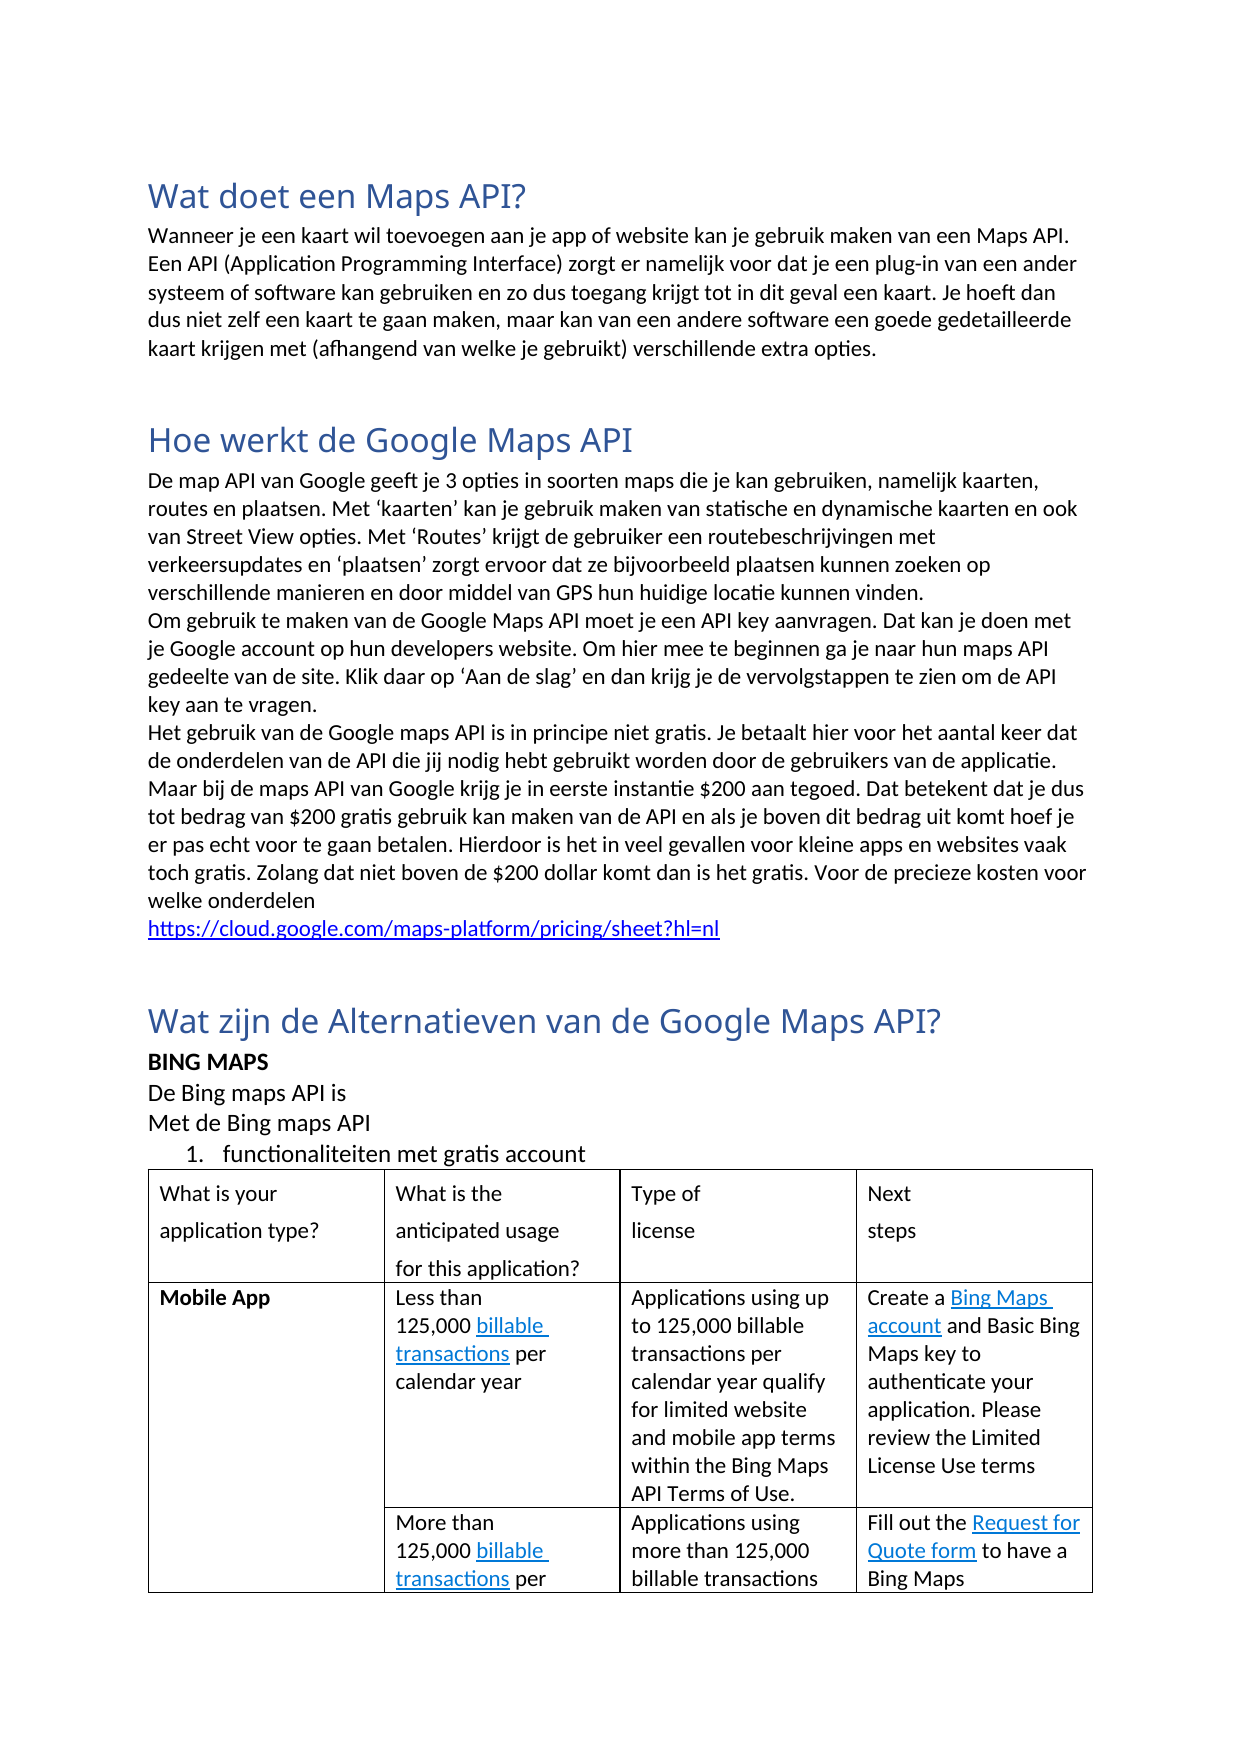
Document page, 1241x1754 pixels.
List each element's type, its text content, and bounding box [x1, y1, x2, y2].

table_header What is the anticipated usage for this application? [385, 1170, 619, 1282]
table_cell Less than 125,000 billable transactions per calendar year [385, 1283, 619, 1507]
subtitle Wat doet een Maps API? [148, 173, 1093, 218]
subtitle Hoe werkt de Google Maps API [148, 417, 1093, 462]
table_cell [621, 1508, 856, 1592]
text BING MAPS [148, 1046, 1093, 1077]
table_cell Mobile App [149, 1283, 384, 1592]
table_header What is your application type? [149, 1170, 384, 1282]
table_cell Create a Bing Maps account and Basic Bing Maps key to authenticate your application. Please review the Limited License Use terms [857, 1283, 1092, 1507]
subtitle Wat zijn de Alternatieven van de Google Maps API? [148, 997, 1093, 1043]
text Het gebruik van de Google maps API is in principe niet gratis. Je betaalt hier voor het aantal keer dat de onderdelen van de API die jij nodig hebt gebruikt worden door de gebruikers van de applicatie. Maar bij de maps API van Google krijg je in eerste instantie $200 aan tegoed. Dat betekent dat je dus tot bedrag van $200 gratis gebruik kan maken van de API en als je boven dit bedrag uit komt hoef je er pas echt voor te gaan betalen. Hierdoor is het in veel gevallen voor kleine apps en websites vaak toch gratis. Zolang dat niet boven de $200 dollar komt dan is het gratis. Voor de precieze kosten voor welke onderdelen [148, 718, 1093, 914]
list functionaliteiten met gratis account [185, 1138, 1093, 1168]
text Wanneer je een kaart wil toevoegen aan je app of website kan je gebruik maken van een Maps API. Een API (Application Programming Interface) zorgt er namelijk voor dat je een plug-in van een ander systeem of software kan gebruiken en zo dus toegang krijgt tot in dit geval een kaart. Je hoeft dan dus niet zelf een kaart te gaan maken, maar kan van een andere software een goede gedetailleerde kaart krijgen met (afhangend van welke je gebruikt) verschillende extra opties. [148, 222, 1093, 362]
text De Bing maps API is [148, 1077, 1093, 1107]
text Om gebruik te maken van de Google Maps API moet je een API key aanvragen. Dat kan je doen met je Google account op hun developers website. Om hier mee te beginnen ga je naar hun maps API gedeelte van de site. Klik daar op ‘Aan de slag’ en dan krijg je de vervolgstappen te zien om de API key aan te vragen. [148, 606, 1093, 718]
table_header Next steps [857, 1170, 1092, 1282]
text https://cloud.google.com/maps-platform/pricing/sheet?hl=nl [148, 914, 1093, 942]
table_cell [857, 1508, 1092, 1592]
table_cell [385, 1508, 619, 1592]
table_cell Applications using up to 125,000 billable transactions per calendar year qualify for limited website and mobile app terms within the Bing Maps API Terms of Use. [621, 1283, 856, 1507]
text Met de Bing maps API [148, 1107, 1093, 1138]
text De map API van Google geeft je 3 opties in soorten maps die je kan gebruiken, namelijk kaarten, routes en plaatsen. Met ‘kaarten’ kan je gebruik maken van statische en dynamische kaarten en ook van Street View opties. Met ‘Routes’ krijgt de gebruiker een routebeschrijvingen met verkeersupdates en ‘plaatsen’ zorgt ervoor dat ze bijvoorbeeld plaatsen kunnen zoeken op verschillende manieren en door middel van GPS hun huidige locatie kunnen vinden. [148, 466, 1093, 606]
table_header Type of license [621, 1170, 856, 1282]
